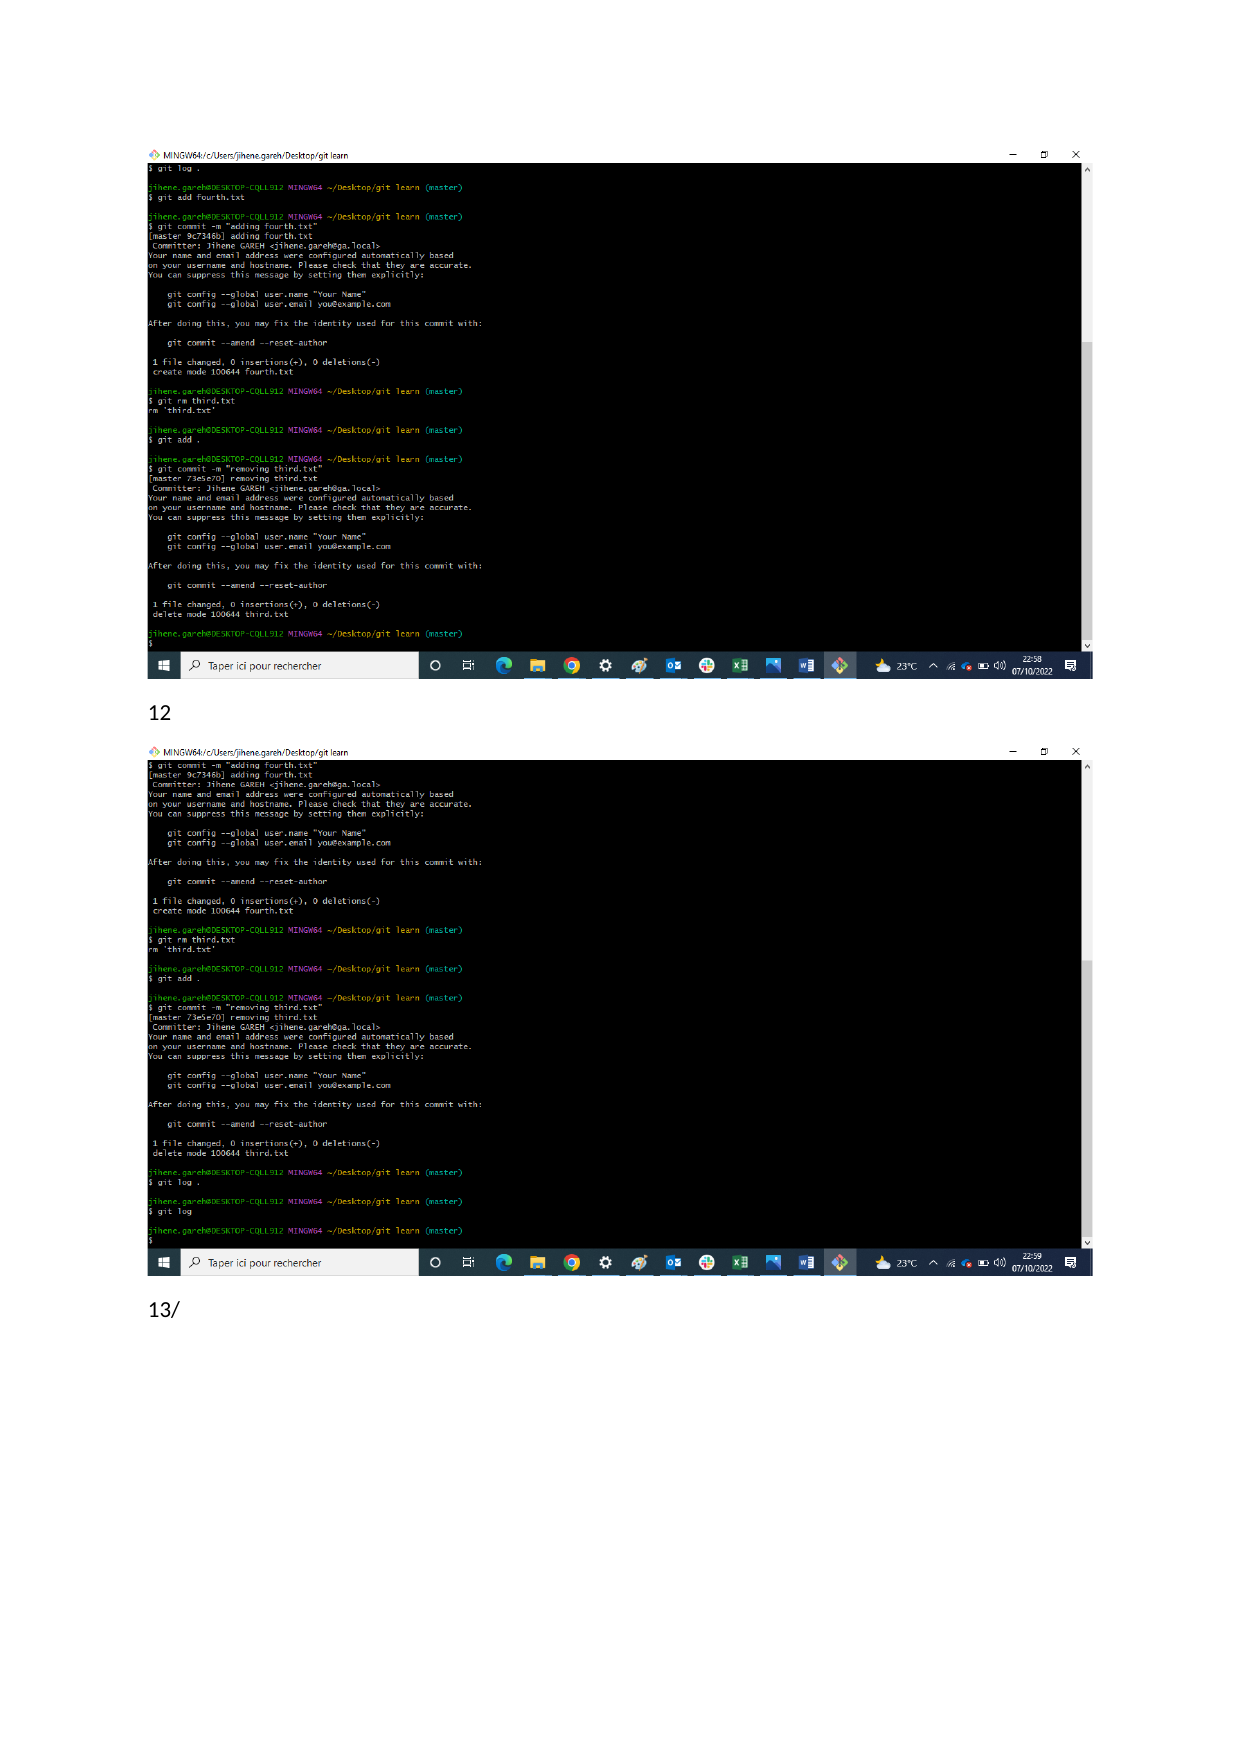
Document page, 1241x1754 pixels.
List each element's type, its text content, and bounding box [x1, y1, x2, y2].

picture [147, 147, 1093, 679]
picture [147, 744, 1093, 1276]
text 13/ [148, 1295, 1093, 1323]
text 12 [148, 698, 1093, 726]
